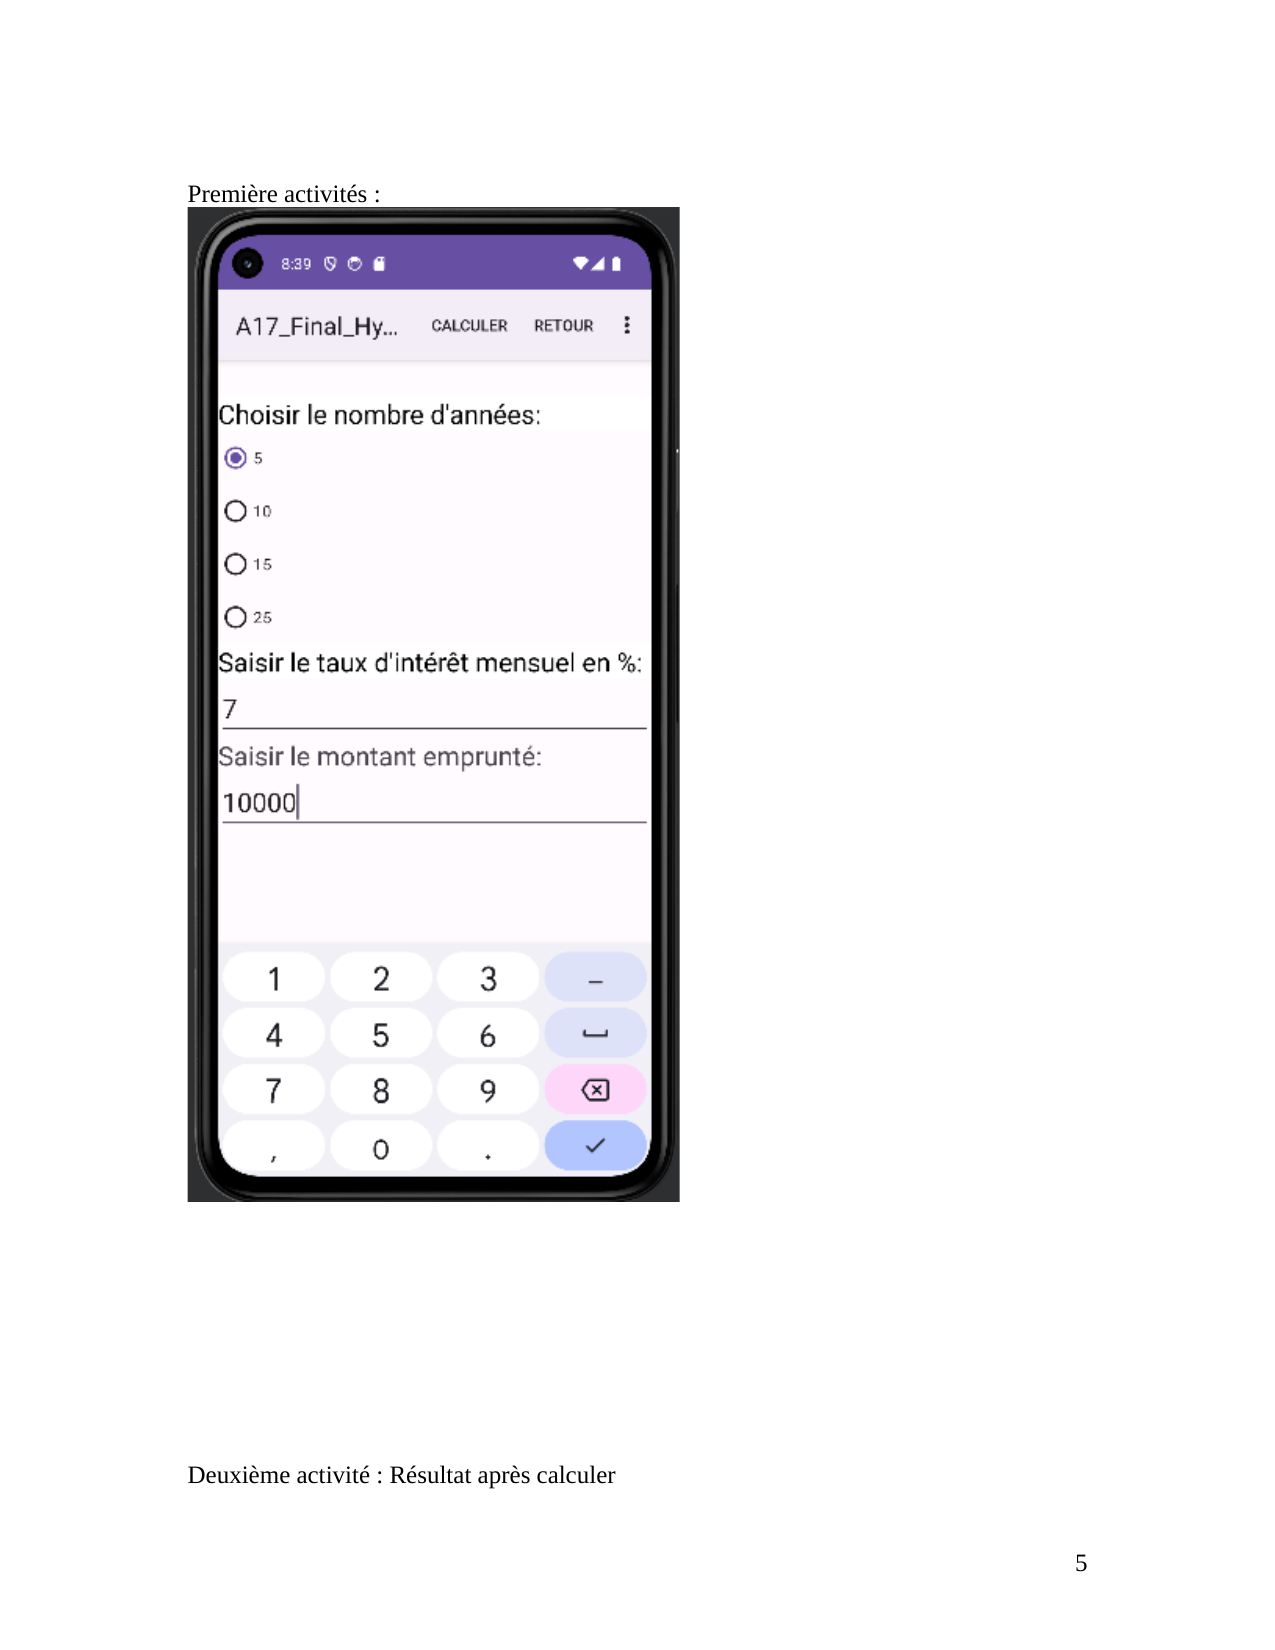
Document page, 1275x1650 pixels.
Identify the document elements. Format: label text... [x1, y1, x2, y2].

text Première activités : [187, 179, 1087, 207]
picture [187, 207, 680, 1202]
text Deuxième activité : Résultat après calculer [187, 1460, 1087, 1489]
